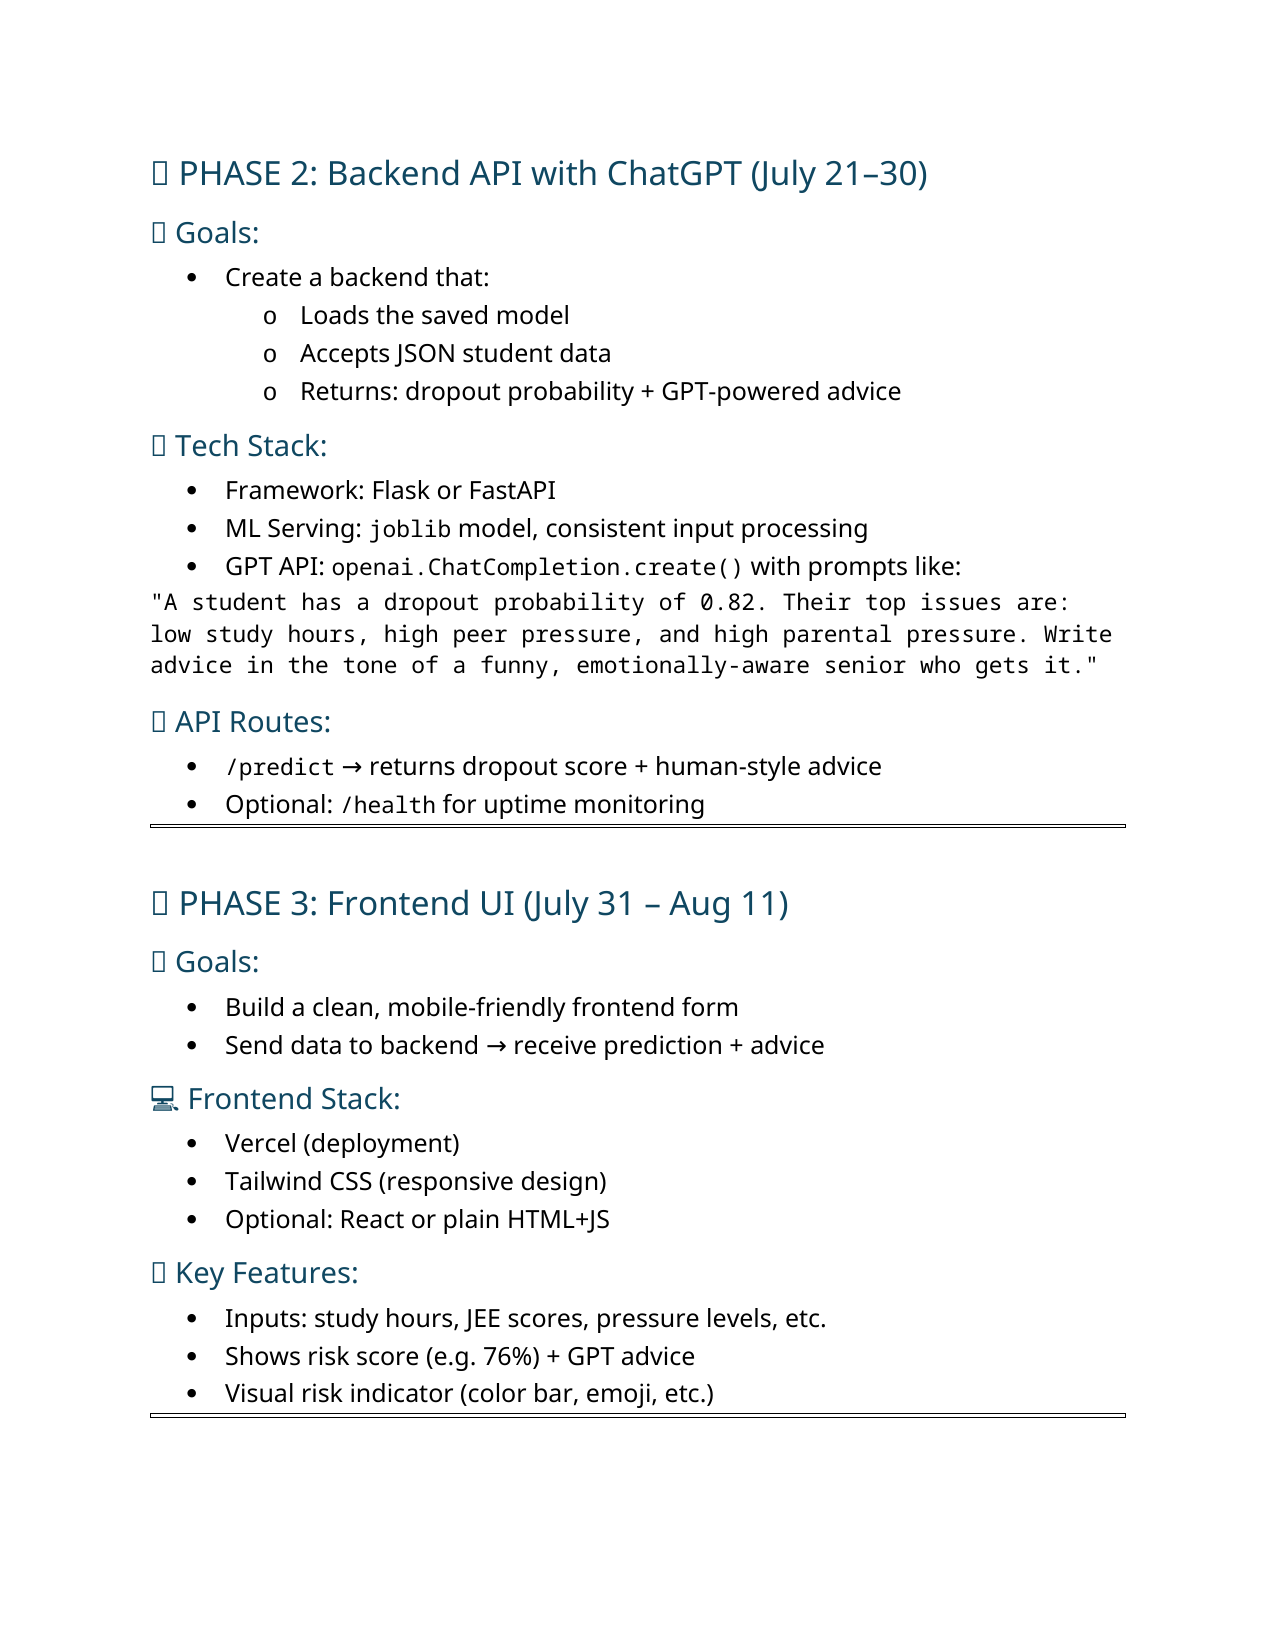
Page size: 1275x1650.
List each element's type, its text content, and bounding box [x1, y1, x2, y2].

list Optional: /health for uptime monitoring [187, 787, 1125, 821]
subtitle 🎨 PHASE 3: Frontend UI (July 31 – Aug 11) [150, 879, 1125, 925]
list GPT API: openai.ChatCompletion.create() with prompts like: [187, 548, 1125, 583]
subtitle 🔧 Tech Stack: [150, 425, 1125, 464]
list Framework: Flask or FastAPI [187, 473, 1125, 507]
list ML Serving: joblib model, consistent input processing [187, 511, 1125, 545]
list Optional: React or plain HTML+JS [187, 1202, 1125, 1236]
list Returns: dropout probability + GPT-powered advice [262, 374, 1125, 408]
list Visual risk indicator (color bar, emoji, etc.) [187, 1376, 1125, 1410]
list Tailwind CSS (responsive design) [187, 1164, 1125, 1198]
list Shows risk score (e.g. 76%) + GPT advice [187, 1338, 1125, 1372]
text "A student has a dropout probability of 0.82. Their top issues are: low study hours, high peer pressure, and high parental pressure. Write advice in the tone of a funny, emotionally-aware senior who gets it." [150, 586, 1125, 680]
subtitle ✅ Goals: [150, 942, 1125, 981]
list Inputs: study hours, JEE scores, pressure levels, etc. [187, 1301, 1125, 1334]
subtitle 🎯 Key Features: [150, 1252, 1125, 1292]
list /predict → returns dropout score + human-style advice [187, 749, 1125, 783]
list Loads the saved model [262, 298, 1125, 332]
list Send data to backend → receive prediction + advice [187, 1027, 1125, 1061]
subtitle 🔐 API Routes: [150, 701, 1125, 741]
subtitle 💻 Frontend Stack: [150, 1078, 1125, 1118]
list Accepts JSON student data [262, 336, 1125, 370]
subtitle ✅ Goals: [150, 212, 1125, 252]
list Vercel (deployment) [187, 1126, 1125, 1160]
list Build a clean, mobile-friendly frontend form [187, 989, 1125, 1024]
list Create a backend that: [187, 260, 1125, 294]
subtitle 🏢 PHASE 2: Backend API with ChatGPT (July 21–30) [150, 150, 1125, 195]
